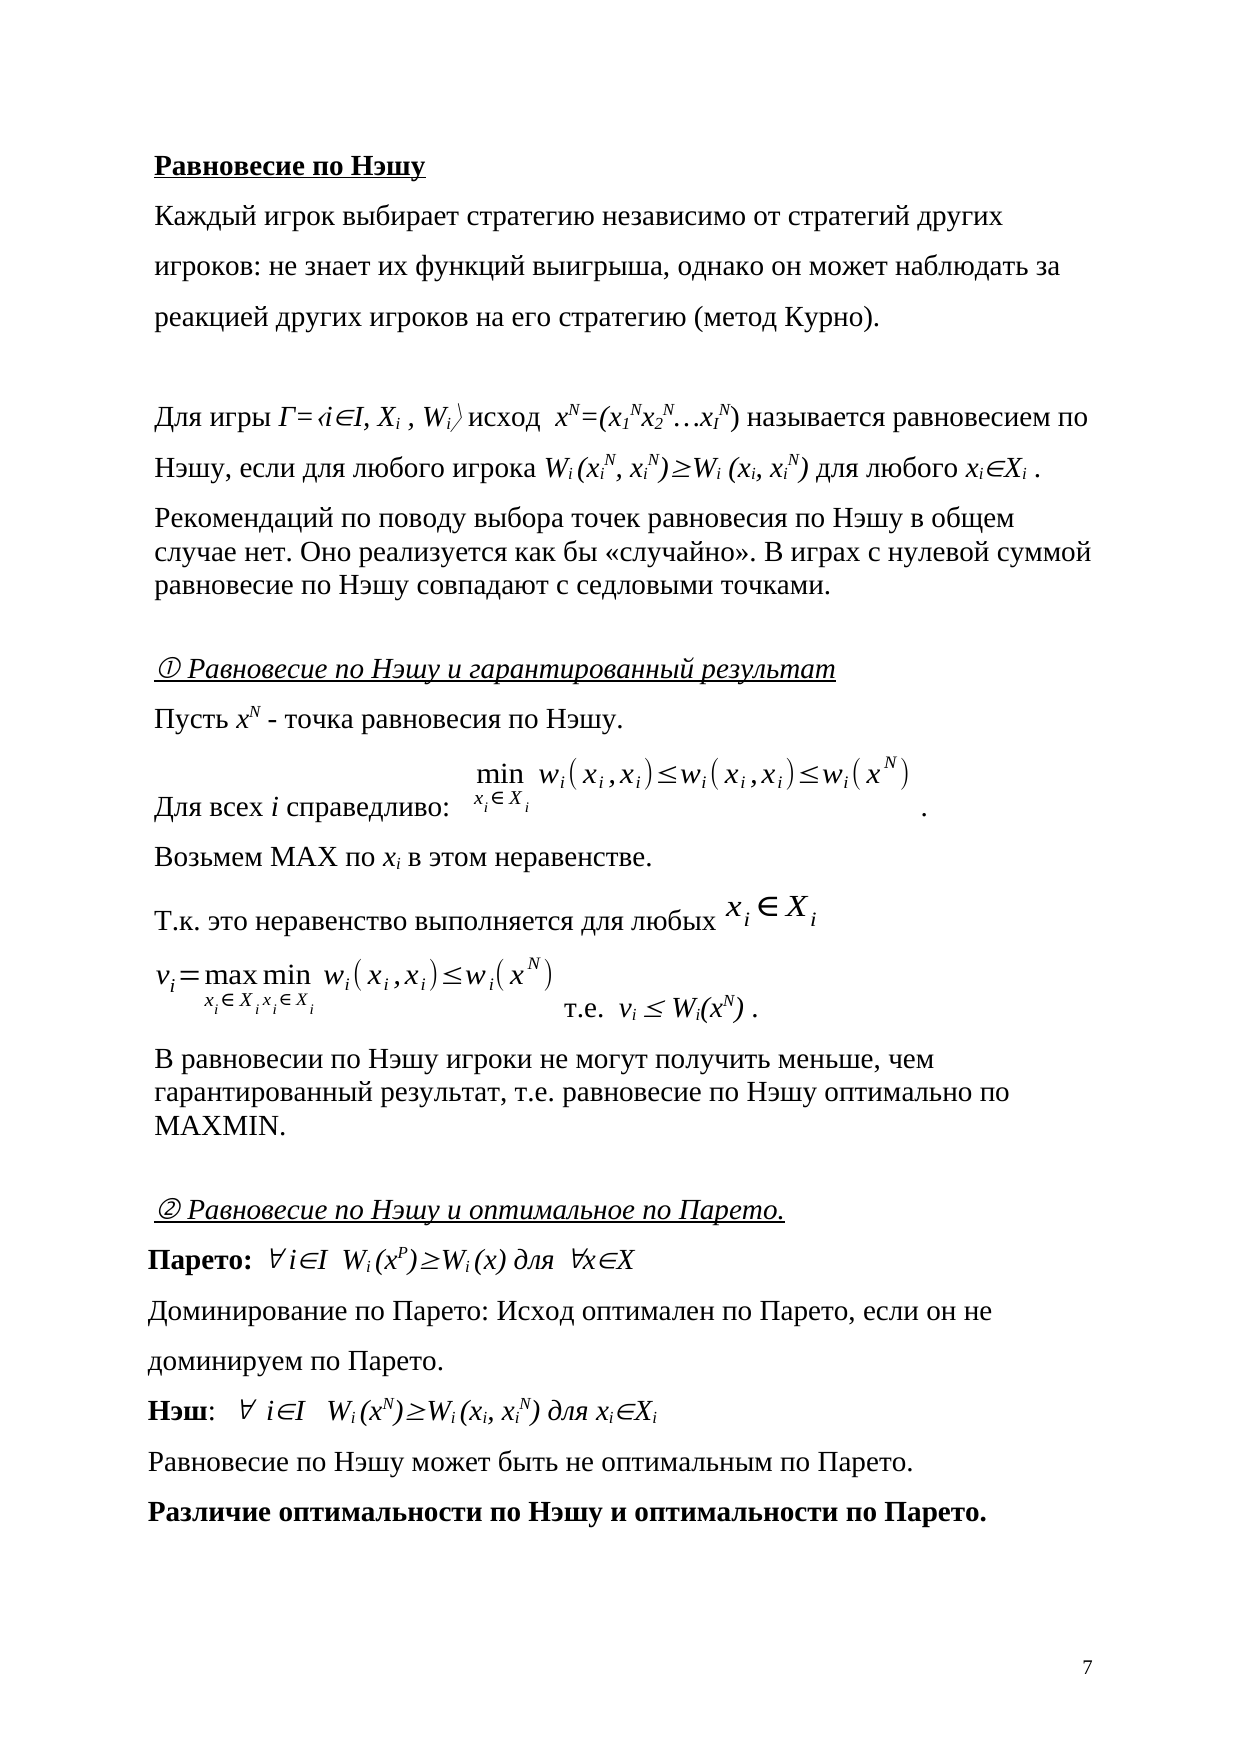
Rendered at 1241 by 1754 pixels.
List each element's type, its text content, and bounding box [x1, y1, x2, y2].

text Различие оптимальности по Нэшу и оптимальности по Парето. [148, 1494, 1092, 1528]
text Парето: iI Wi (xP)Wi (x) для хХ [148, 1242, 1092, 1276]
text Равновесие по Нэшу и оптимальное по Парето. [154, 1192, 1092, 1226]
text Для всех i справедливо: . [154, 752, 1092, 822]
text Нэш: iI Wi (xN)Wi (xi, xiN) для хiХi [148, 1393, 1092, 1427]
text Равновесие по Нэшу [154, 148, 1092, 181]
text Для игры Г=iI, Xi , Wi исход хN=(x1Nx2N…xIN) называется равновесием по Нэшу, если для любого игрока Wi (xiN, xiN)Wi (xi, xiN) для любого хiXi . [154, 399, 1092, 483]
text Рекомендаций по поводу выбора точек равновесия по Нэшу в общем случае нет. Оно реализуется как бы «случайно». В играх с нулевой суммой равновесие по Нэшу совпадают с седловыми точками. [154, 500, 1092, 601]
text т.е. vi Wi(xN) . [154, 953, 1092, 1024]
text Т.к. это неравенство выполняется для любых [154, 889, 1092, 937]
text Равновесие по Нэшу и гарантированный результат [154, 651, 1092, 685]
text В равновесии по Нэшу игроки не могут получить меньше, чем гарантированный результат, т.е. равновесие по Нэшу оптимально по MAXMIN. [154, 1041, 1092, 1142]
text Возьмем МАХ по хi в этом неравенстве. [154, 839, 1092, 873]
text Равновесие по Нэшу может быть не оптимальным по Парето. [148, 1444, 1092, 1477]
text Каждый игрок выбирает стратегию независимо от стратегий других игроков: не знает их функций выигрыша, однако он может наблюдать за реакцией других игроков на его стратегию (метод Курно). [154, 198, 1092, 332]
text Доминирование по Парето: Исход оптимален по Парето, если он не доминируем по Парето. [148, 1293, 1092, 1377]
text Пусть хN - точка равновесия по Нэшу. [154, 701, 1092, 735]
